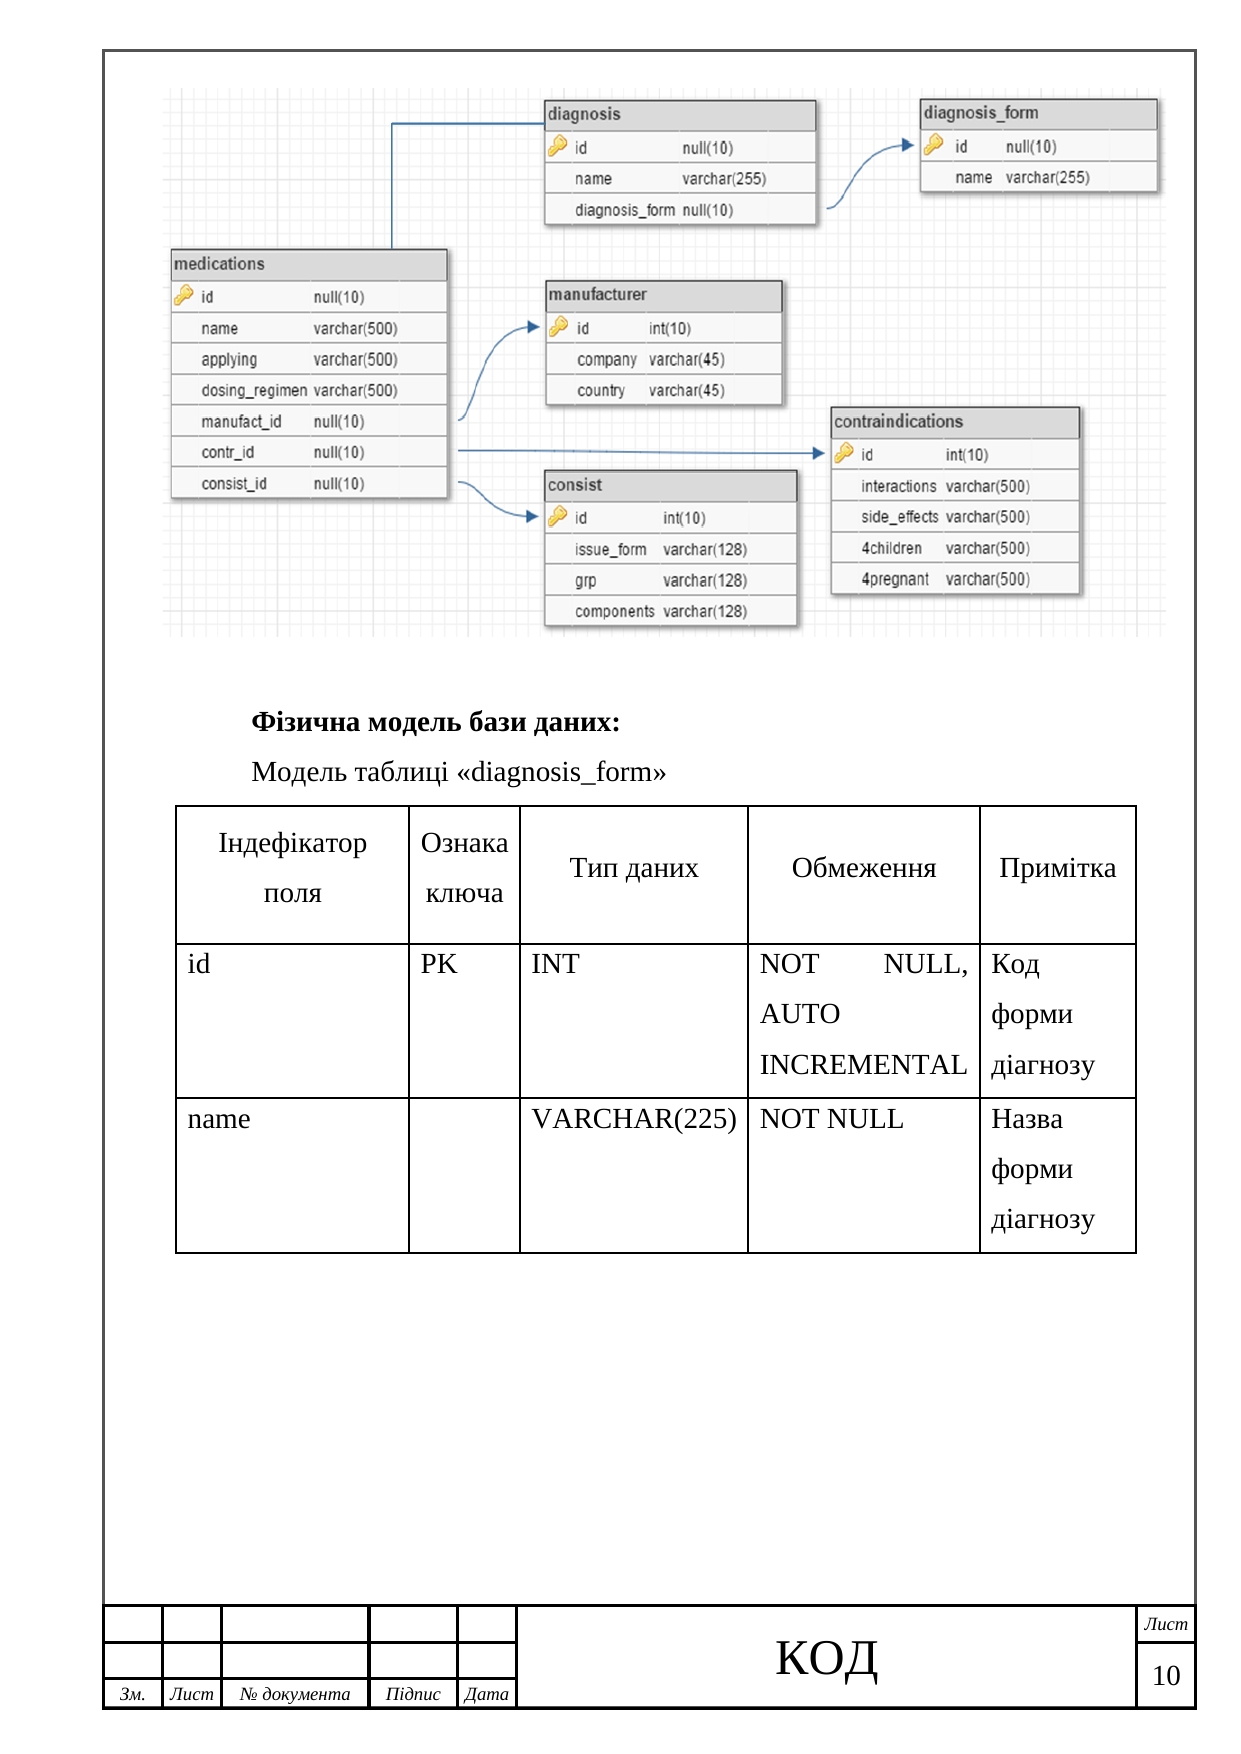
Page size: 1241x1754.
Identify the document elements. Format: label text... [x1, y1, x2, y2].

table_header Тип даних [521, 807, 747, 943]
table_cell PK [410, 945, 519, 1097]
table_cell id [177, 945, 408, 1097]
table_cell Код форми діагнозу [981, 945, 1135, 1097]
table_cell NOT NULL [749, 1099, 979, 1252]
table_header Примітка [981, 807, 1135, 943]
table_header Ознака ключа [410, 807, 519, 943]
table_cell INT [521, 945, 747, 1097]
text Модель таблиці «diagnosis_form» [177, 754, 1122, 788]
table_cell VARCHAR(225) [521, 1099, 747, 1252]
table_header Індефікатор поля [177, 807, 408, 943]
table_cell [410, 1099, 519, 1252]
table_cell name [177, 1099, 408, 1252]
table_cell NOT NULL, AUTO INCREMENTAL [749, 945, 979, 1097]
text Фізична модель бази даних: [177, 704, 1122, 738]
picture [162, 88, 1167, 637]
table_cell Назва форми діагнозу [981, 1099, 1135, 1252]
table_header Обмеження [749, 807, 979, 943]
